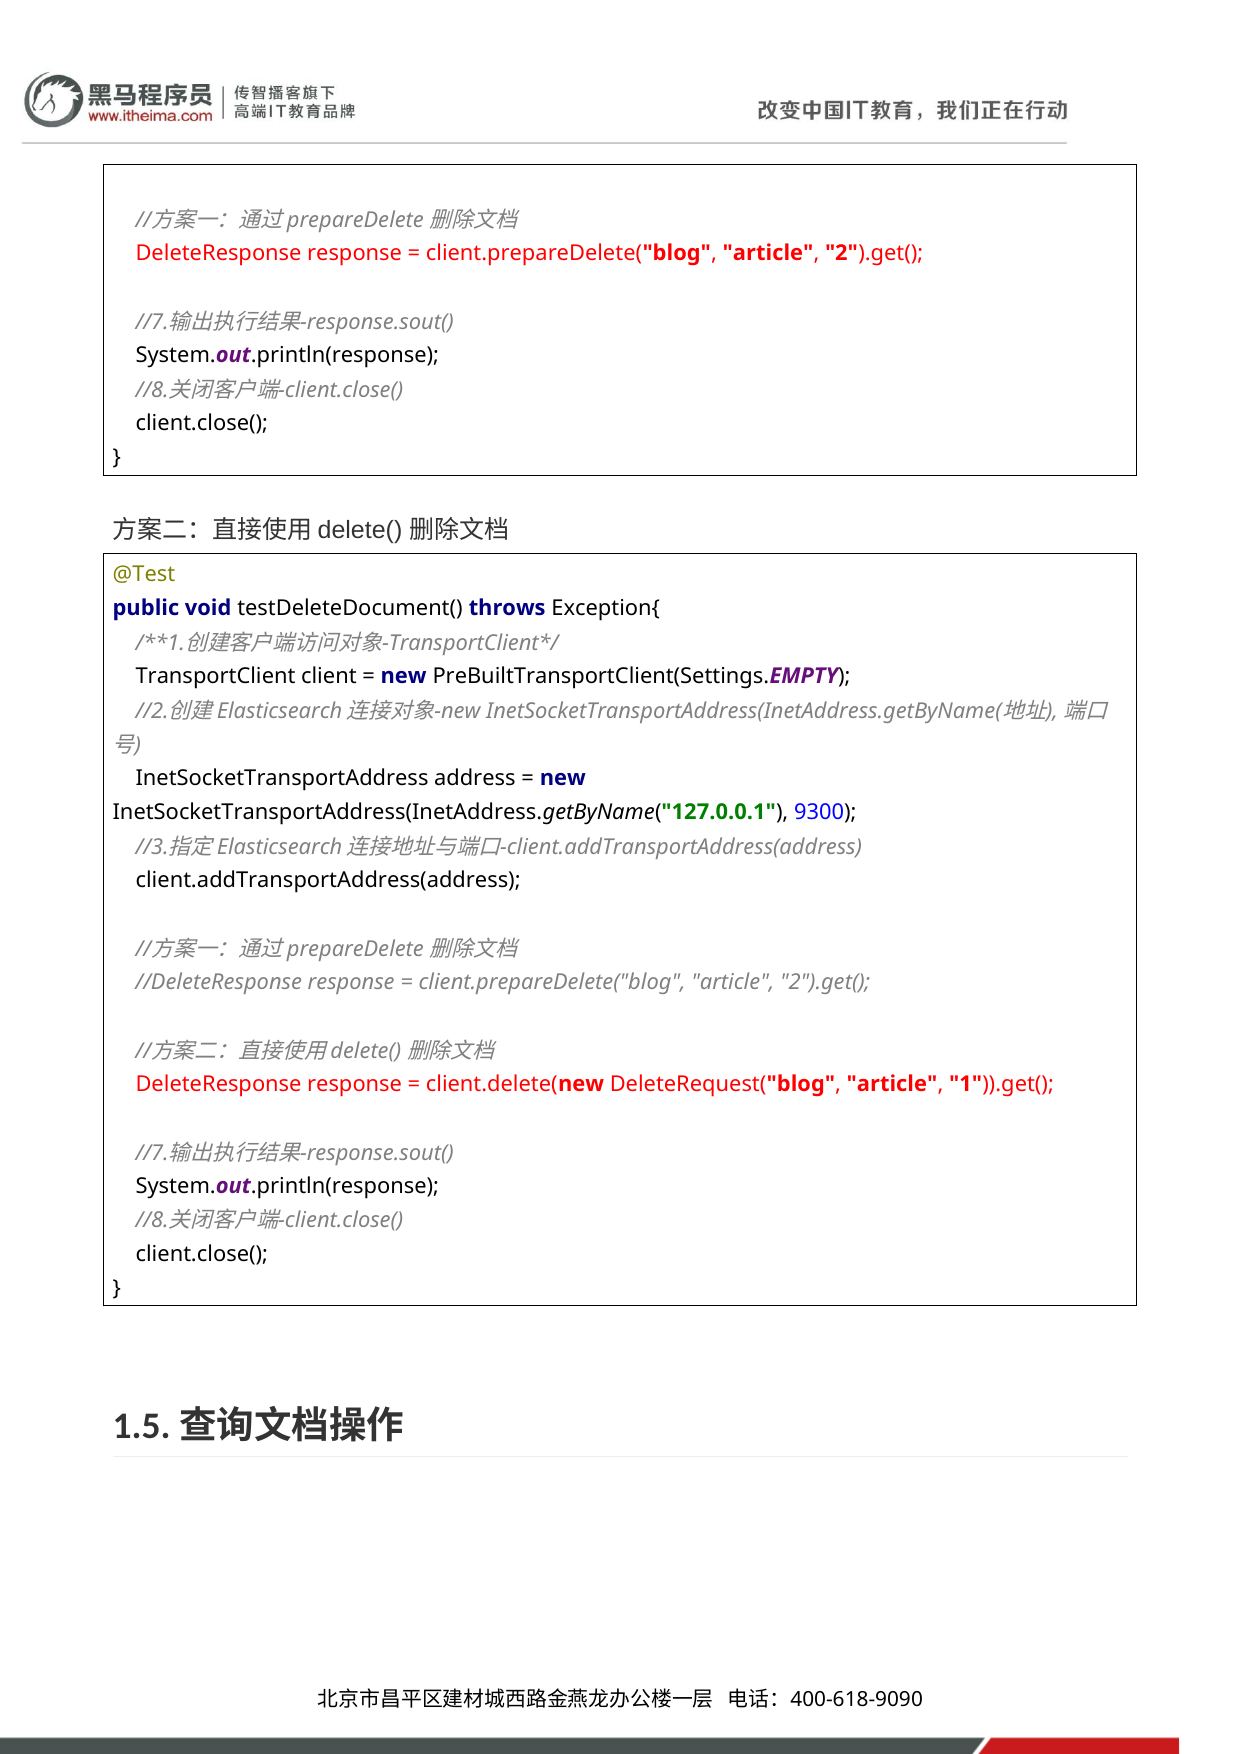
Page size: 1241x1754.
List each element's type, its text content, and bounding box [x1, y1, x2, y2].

text @Test public void testDeleteDocument() throws Exception{ /**1.创建客户端访问对象-TransportClient*/ TransportClient client = new PreBuiltTransportClient(Settings.EMPTY); //2.创建Elasticsearch连接对象-new InetSocketTransportAddress(InetAddress.getByName(地址), 端口号) InetSocketTransportAddress address = new InetSocketTransportAddress(InetAddress.getByName("127.0.0.1"), 9300); //3.指定Elasticsearch连接地址与端口-client.addTransportAddress(address) client.addTransportAddress(address); //方案一：通过prepareDelete 删除文档 //DeleteResponse response = client.prepareDelete("blog", "article", "2").get(); //方案二：直接使用delete() 删除文档 DeleteResponse response = client.delete(new DeleteRequest("blog", "article", "1")).get(); //7.输出执行结果-response.sout() System.out.println(response); //8.关闭客户端-client.close() client.close(); } [104, 554, 1136, 1305]
picture [0, 1, 1170, 151]
text 方案二：直接使用delete() 删除文档 [112, 510, 1128, 546]
subtitle 查询文档操作 [112, 1395, 1128, 1457]
picture [0, 1678, 1180, 1754]
